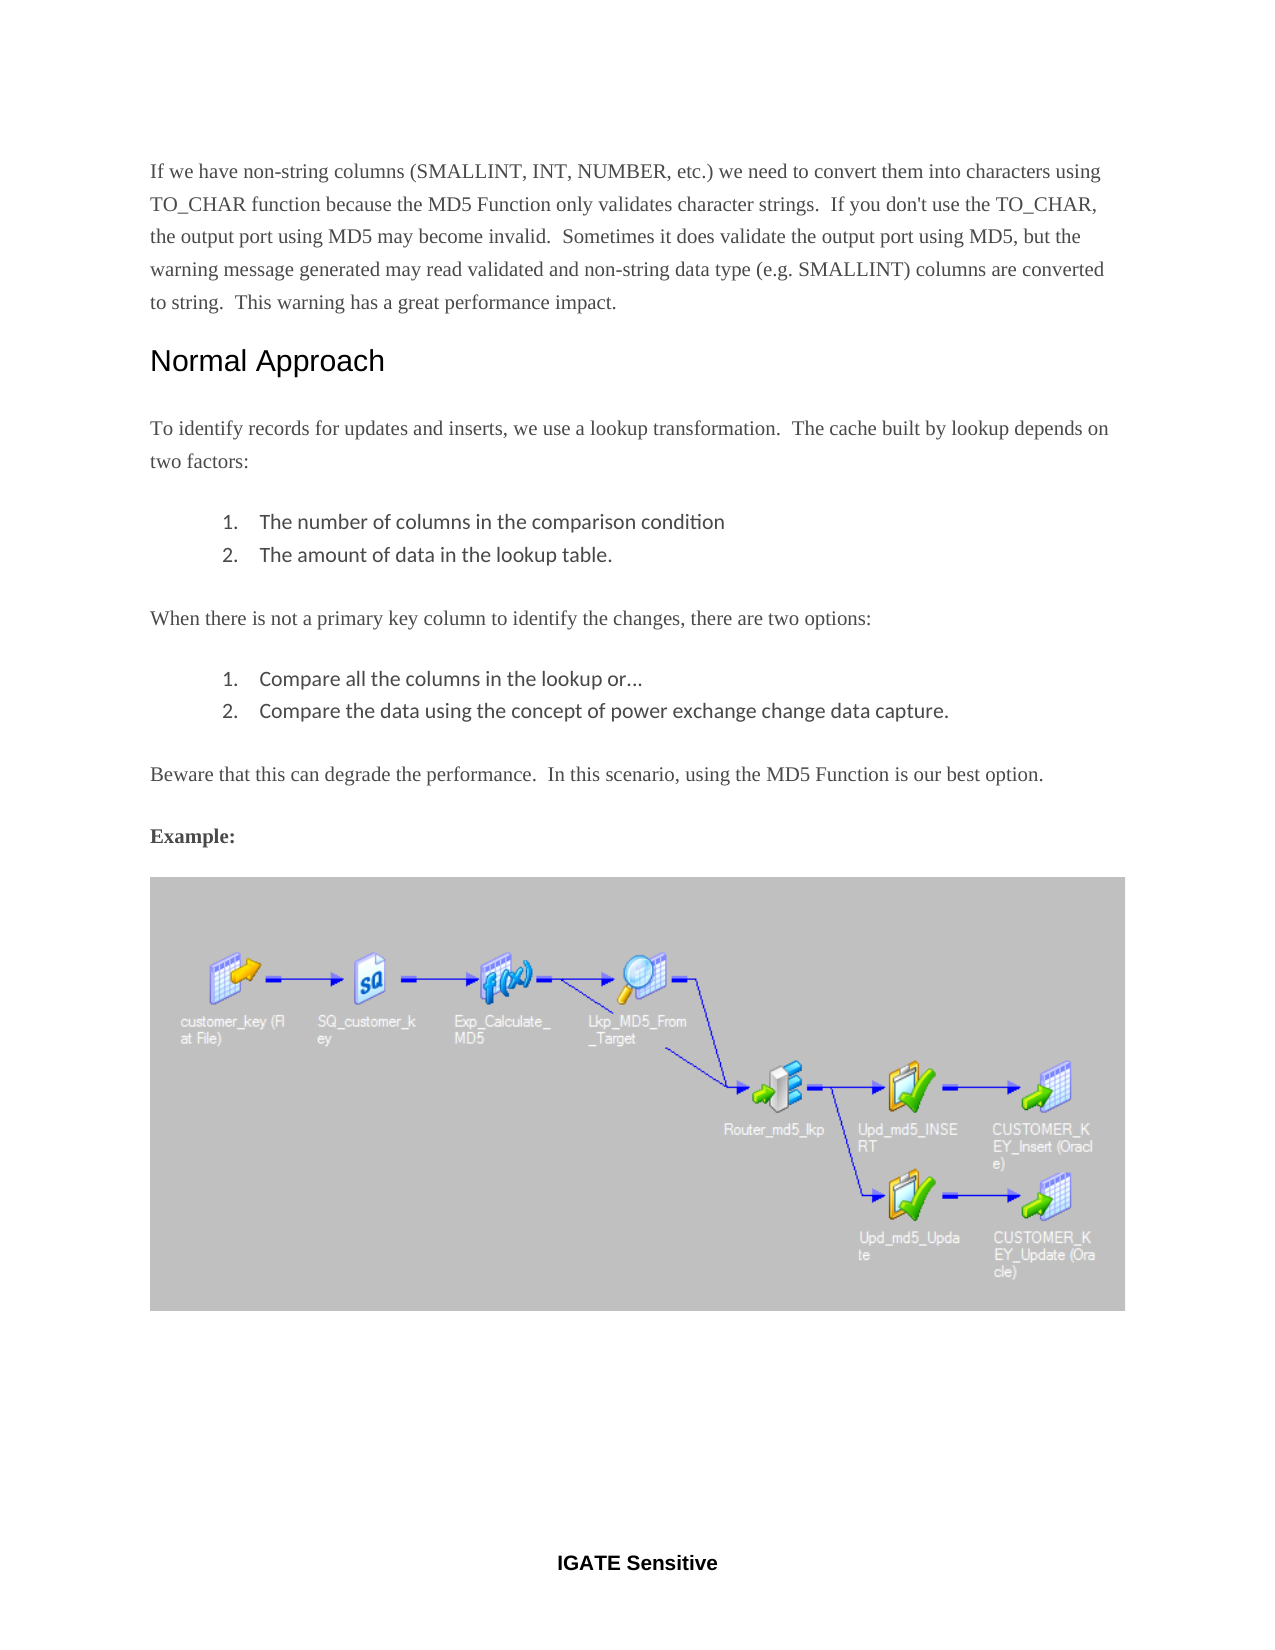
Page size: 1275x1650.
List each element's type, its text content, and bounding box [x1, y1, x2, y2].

picture [150, 877, 1125, 1311]
text Example: [150, 816, 1125, 848]
text To identify records for updates and inserts, we use a lookup transformation. The cache built by lookup depends on two factors: [150, 407, 1125, 473]
list The number of columns in the comparison condition [222, 502, 1125, 535]
text Beware that this can degrade the performance. In this scenario, using the MD5 Function is our best option. [150, 753, 1125, 786]
subtitle Normal Approach [150, 343, 1125, 378]
text If we have non-string columns (SMALLINT, INT, NUMBER, etc.) we need to convert them into characters using TO_CHAR function because the MD5 Function only validates character strings. If you don't use the TO_CHAR, the output port using MD5 may become invalid. Sometimes it does validate the output port using MD5, but the warning message generated may read validated and non-string data type (e.g. SMALLINT) columns are converted to string. This warning has a great performance impact. [150, 150, 1125, 314]
text When there is not a primary key column to identify the changes, there are two options: [150, 597, 1125, 629]
list Compare the data using the concept of power exchange change data capture. [222, 692, 1125, 724]
list Compare all the columns in the lookup or... [222, 659, 1125, 692]
list The amount of data in the lookup table. [222, 535, 1125, 568]
